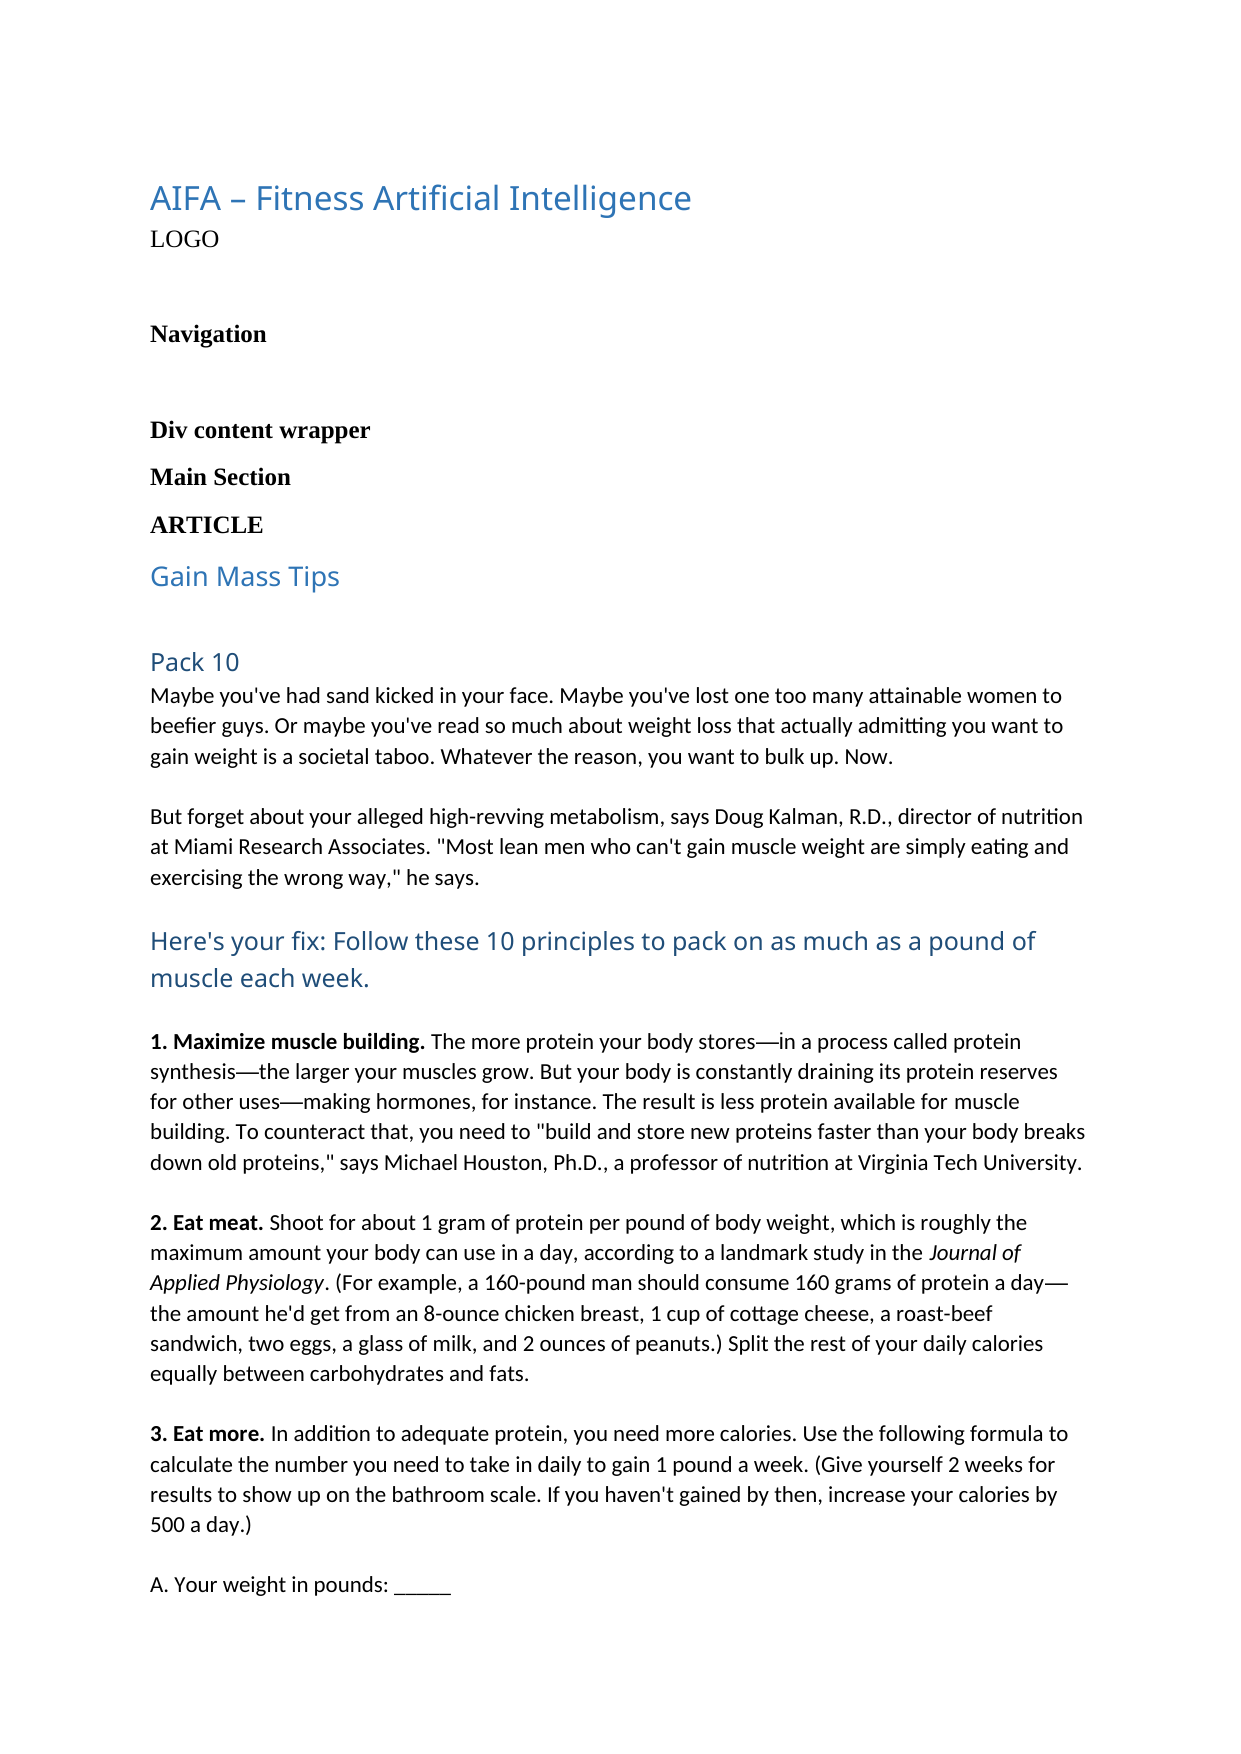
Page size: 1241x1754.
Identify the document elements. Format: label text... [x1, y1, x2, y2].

text Main Section [150, 462, 1090, 491]
subtitle AIFA – Fitness Artificial Intelligence [150, 175, 1090, 220]
text LOGO [150, 224, 1090, 253]
text Navigation [150, 319, 1090, 348]
subtitle Pack 10 [150, 644, 1090, 679]
text ARTICLE [150, 510, 1090, 539]
subtitle Gain Mass Tips [150, 558, 1090, 595]
text Div content wrapper [150, 415, 1090, 443]
